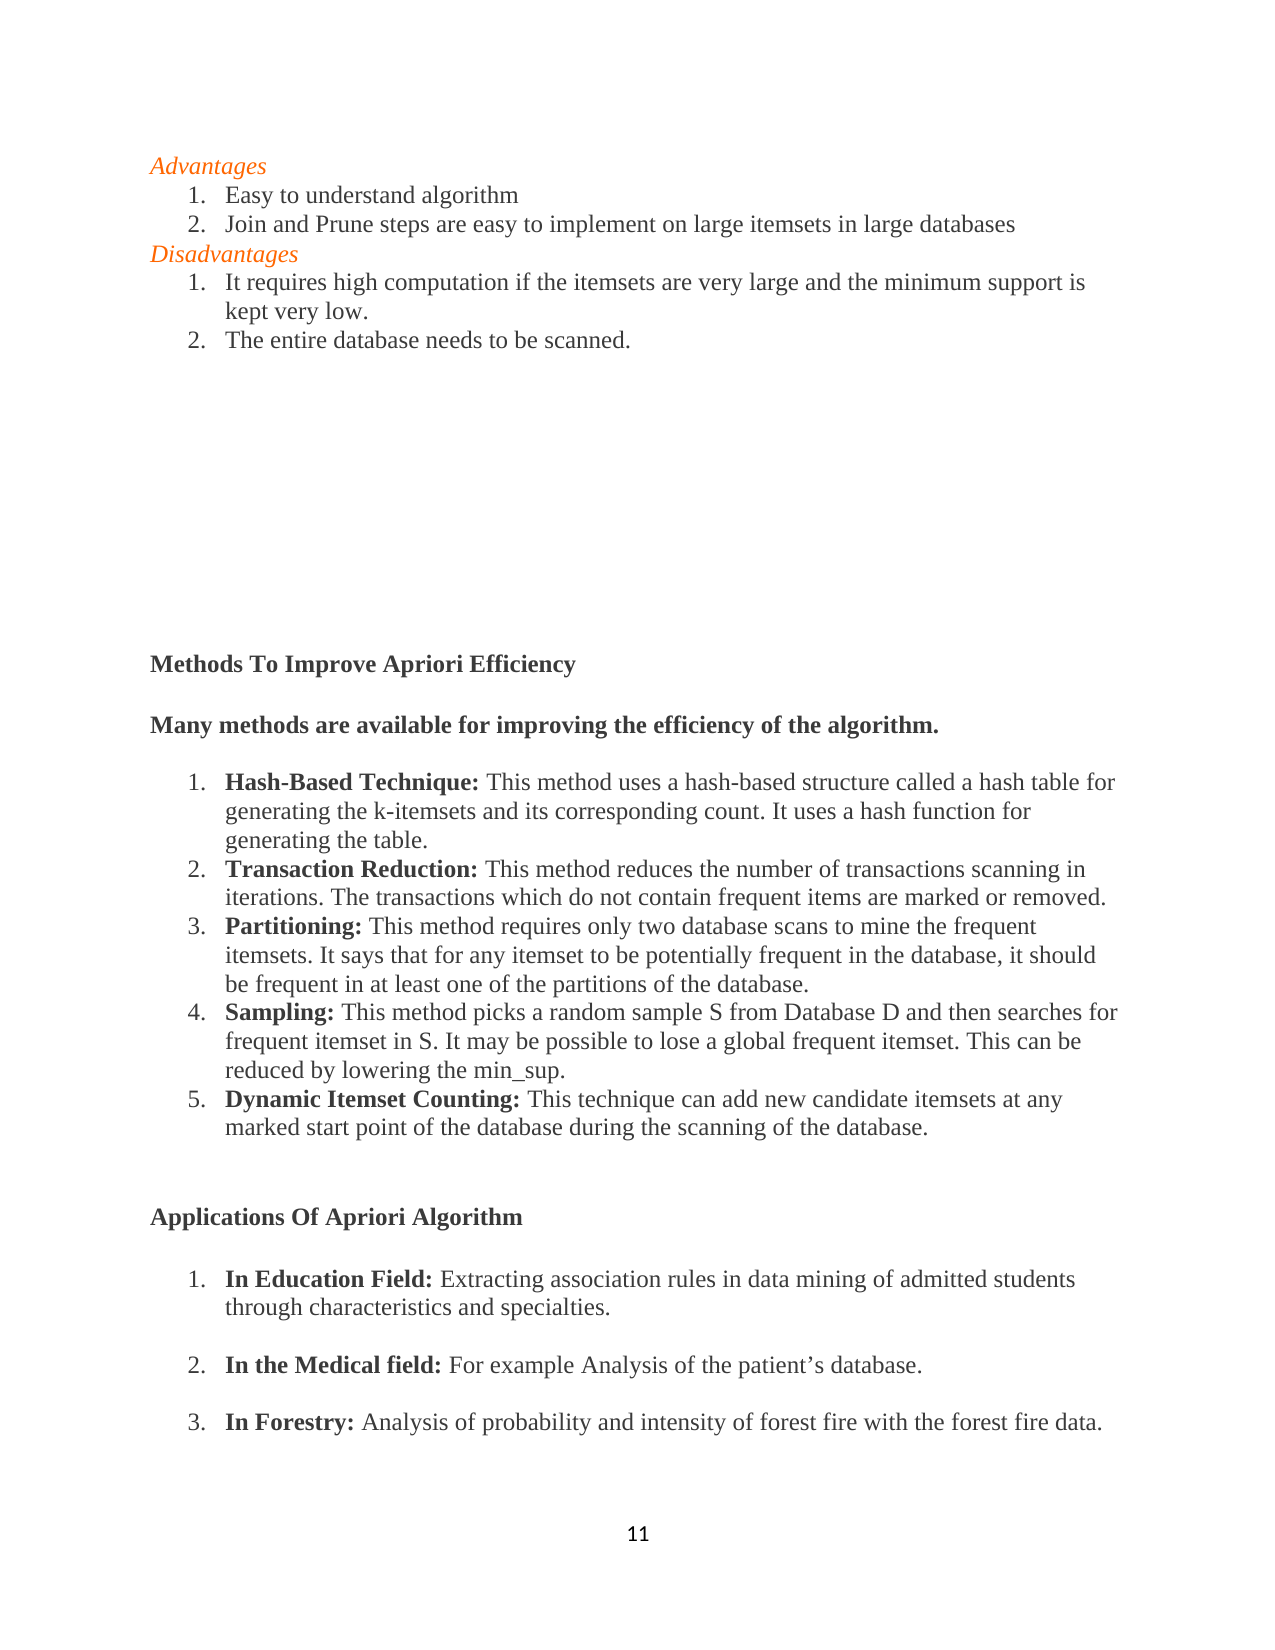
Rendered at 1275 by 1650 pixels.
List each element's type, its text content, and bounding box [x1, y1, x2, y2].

list Sampling: This method picks a random sample S from Database D and then searches for frequent itemset in S. It may be possible to lose a global frequent itemset. This can be reduced by lowering the min_sup. [187, 997, 1125, 1084]
list The entire database needs to be scanned. [187, 325, 1125, 354]
list Join and Prune steps are easy to implement on large itemsets in large databases [187, 209, 1125, 237]
subtitle Advantages [150, 150, 1125, 180]
list In the Medical field: For example Analysis of the patient’s database. [187, 1350, 1125, 1379]
subtitle Disadvantages [150, 237, 1125, 267]
list Hash-Based Technique: This method uses a hash-based structure called a hash table for generating the k-itemsets and its corresponding count. It uses a hash function for generating the table. [187, 767, 1125, 854]
subtitle Applications Of Apriori Algorithm [150, 1199, 1125, 1231]
list Easy to understand algorithm [187, 180, 1125, 209]
list It requires high computation if the itemsets are very large and the minimum support is kept very low. [187, 267, 1125, 325]
text Many methods are available for improving the efficiency of the algorithm. [150, 710, 1125, 739]
list In Education Field: Extracting association rules in data mining of admitted students through characteristics and specialties. [187, 1264, 1125, 1321]
list In Forestry: Analysis of probability and intensity of forest fire with the forest fire data. [187, 1407, 1125, 1436]
subtitle Methods To Improve Apriori Efficiency [150, 645, 1125, 677]
list Transaction Reduction: This method reduces the number of transactions scanning in iterations. The transactions which do not contain frequent items are marked or removed. [187, 854, 1125, 911]
list Dynamic Itemset Counting: This technique can add new candidate itemsets at any marked start point of the database during the scanning of the database. [187, 1084, 1125, 1141]
list Partitioning: This method requires only two database scans to mine the frequent itemsets. It says that for any itemset to be potentially frequent in the database, it should be frequent in at least one of the partitions of the database. [187, 911, 1125, 997]
